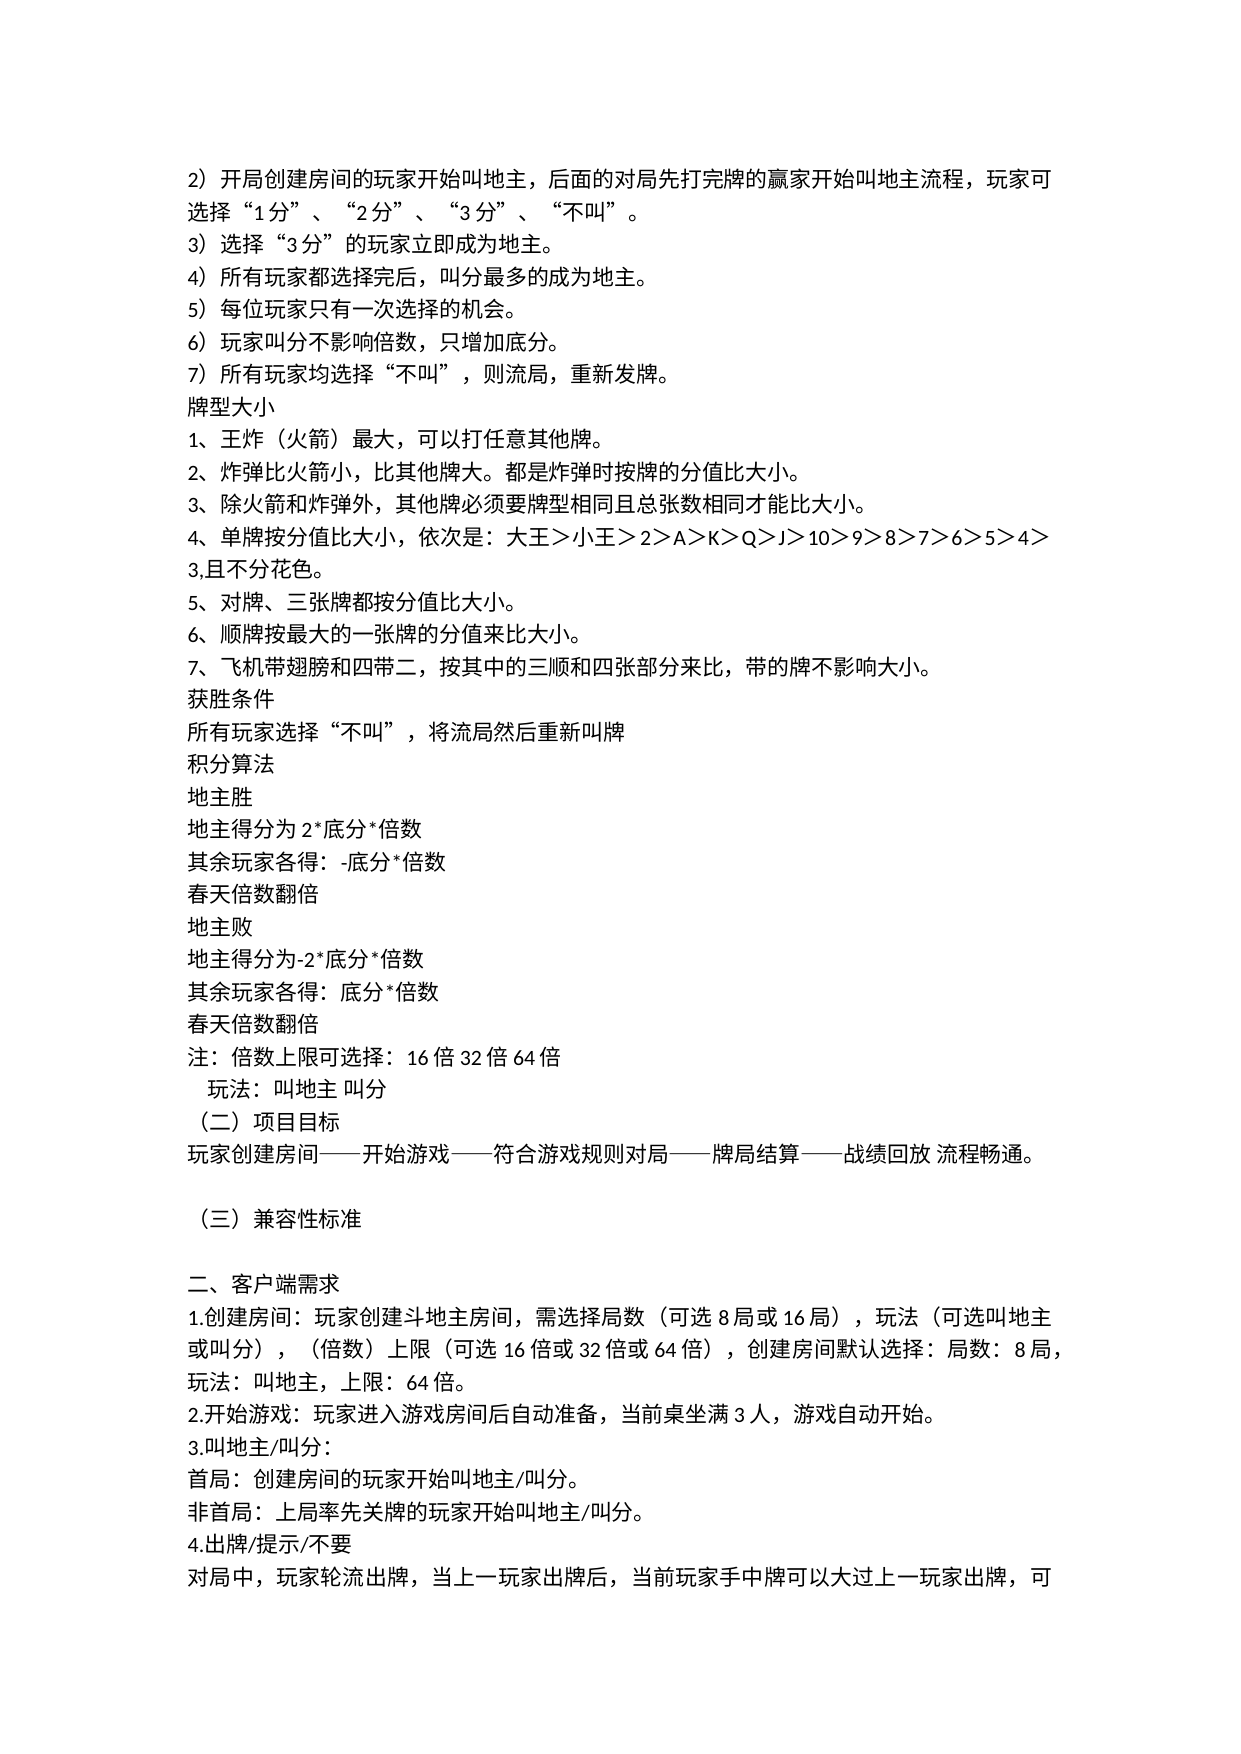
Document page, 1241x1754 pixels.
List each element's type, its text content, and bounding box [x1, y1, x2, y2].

text 春天倍数翻倍 [187, 1007, 1053, 1039]
list 玩家创建房间——开始游戏——符合游戏规则对局——牌局结算——战绩回放 流程畅通。 [187, 1137, 1053, 1169]
text 其余玩家各得：-底分*倍数 [187, 844, 1053, 877]
text 7）所有玩家均选择“不叫”，则流局，重新发牌。 [187, 357, 1053, 389]
text 3、除火箭和炸弹外，其他牌必须要牌型相同且总张数相同才能比大小。 [187, 487, 1053, 519]
text 5）每位玩家只有一次选择的机会。 [187, 292, 1053, 324]
text 地主胜 [187, 779, 1053, 812]
list （三）兼容性标准 [187, 1202, 1053, 1234]
text 6）玩家叫分不影响倍数，只增加底分。 [187, 324, 1053, 357]
text 地主败 [187, 909, 1053, 942]
text 2）开局创建房间的玩家开始叫地主，后面的对局先打完牌的赢家开始叫地主流程，玩家可选择“1分”、“2分”、“3分”、“不叫”。 [187, 162, 1053, 227]
text 首局：创建房间的玩家开始叫地主/叫分。 [187, 1462, 1053, 1494]
text 地主得分为2*底分*倍数 [187, 812, 1053, 844]
text 2.开始游戏：玩家进入游戏房间后自动准备，当前桌坐满3人，游戏自动开始。 [187, 1397, 1053, 1429]
text 4）所有玩家都选择完后，叫分最多的成为地主。 [187, 259, 1053, 292]
text 玩法：叫地主 叫分 [187, 1072, 1053, 1104]
text 4.出牌/提示/不要 [187, 1527, 1053, 1559]
text 牌型大小 [187, 389, 1053, 422]
text 二、客户端需求 [187, 1267, 1053, 1299]
text 7、飞机带翅膀和四带二，按其中的三顺和四张部分来比，带的牌不影响大小。 [187, 649, 1053, 682]
text 5、对牌、三张牌都按分值比大小。 [187, 584, 1053, 617]
text 注：倍数上限可选择：16倍 32倍 64倍 [187, 1039, 1053, 1072]
text 地主得分为-2*底分*倍数 [187, 942, 1053, 974]
text 获胜条件 [187, 682, 1053, 714]
text 2、炸弹比火箭小，比其他牌大。都是炸弹时按牌的分值比大小。 [187, 454, 1053, 487]
text 3.叫地主/叫分： [187, 1429, 1053, 1462]
text 1.创建房间：玩家创建斗地主房间，需选择局数（可选8局或16局），玩法（可选叫地主或叫分），（倍数）上限（可选16倍或32倍或64倍），创建房间默认选择：局数：8局，玩法：叫地主，上限：64倍。 [187, 1299, 1053, 1397]
list （二）项目目标 [187, 1104, 1053, 1137]
text 1、王炸（火箭）最大，可以打任意其他牌。 [187, 422, 1053, 454]
text 4、单牌按分值比大小，依次是：大王＞小王＞2＞A＞K＞Q＞J＞10＞9＞8＞7＞6＞5＞4＞3,且不分花色。 [187, 519, 1053, 584]
text 非首局：上局率先关牌的玩家开始叫地主/叫分。 [187, 1494, 1053, 1527]
text 6、顺牌按最大的一张牌的分值来比大小。 [187, 617, 1053, 649]
text 所有玩家选择“不叫”，将流局然后重新叫牌 [187, 714, 1053, 747]
text 春天倍数翻倍 [187, 877, 1053, 909]
text 其余玩家各得：底分*倍数 [187, 974, 1053, 1007]
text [187, 1559, 1053, 1592]
text 积分算法 [187, 747, 1053, 779]
text 3）选择“3分”的玩家立即成为地主。 [187, 227, 1053, 259]
